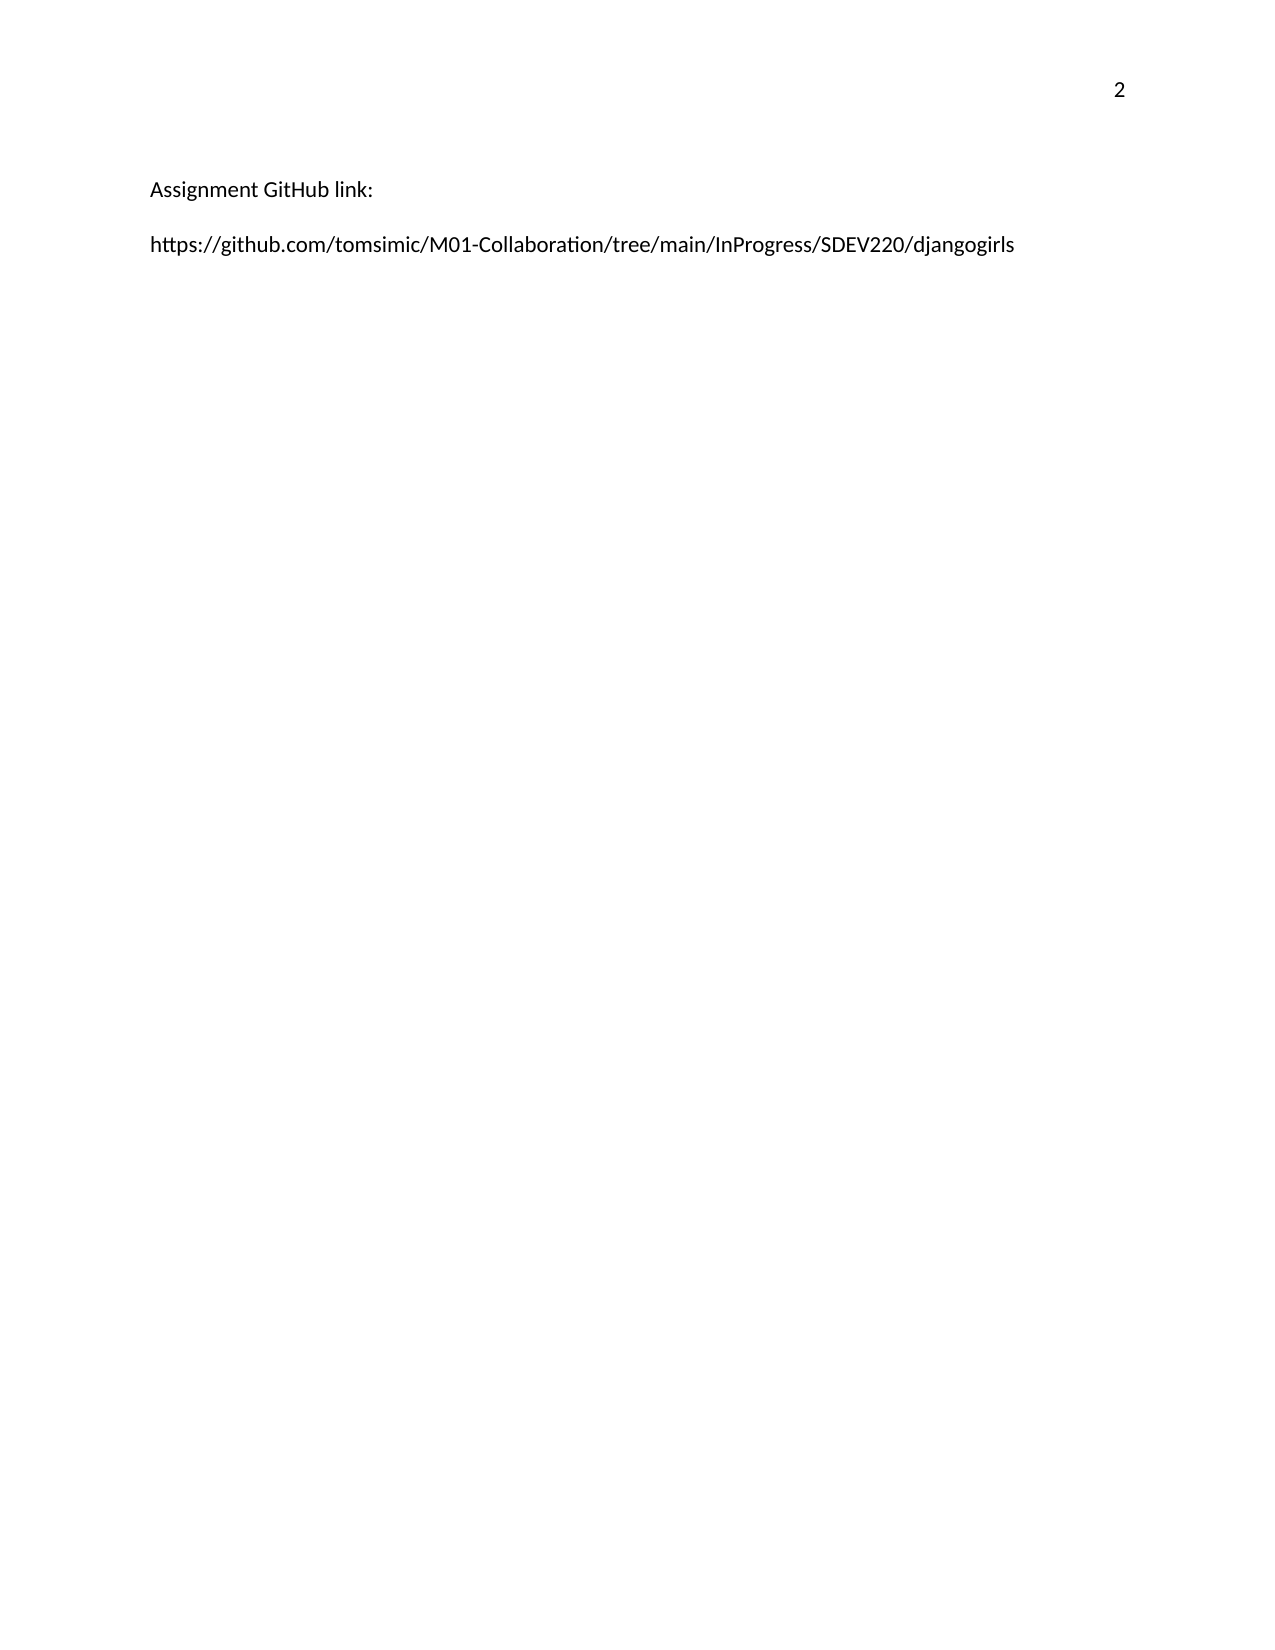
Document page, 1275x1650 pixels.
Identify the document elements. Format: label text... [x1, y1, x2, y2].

text Assignment GitHub link: [150, 175, 1125, 203]
text https://github.com/tomsimic/M01-Collaboration/tree/main/InProgress/SDEV220/djangogirls [150, 230, 1125, 258]
